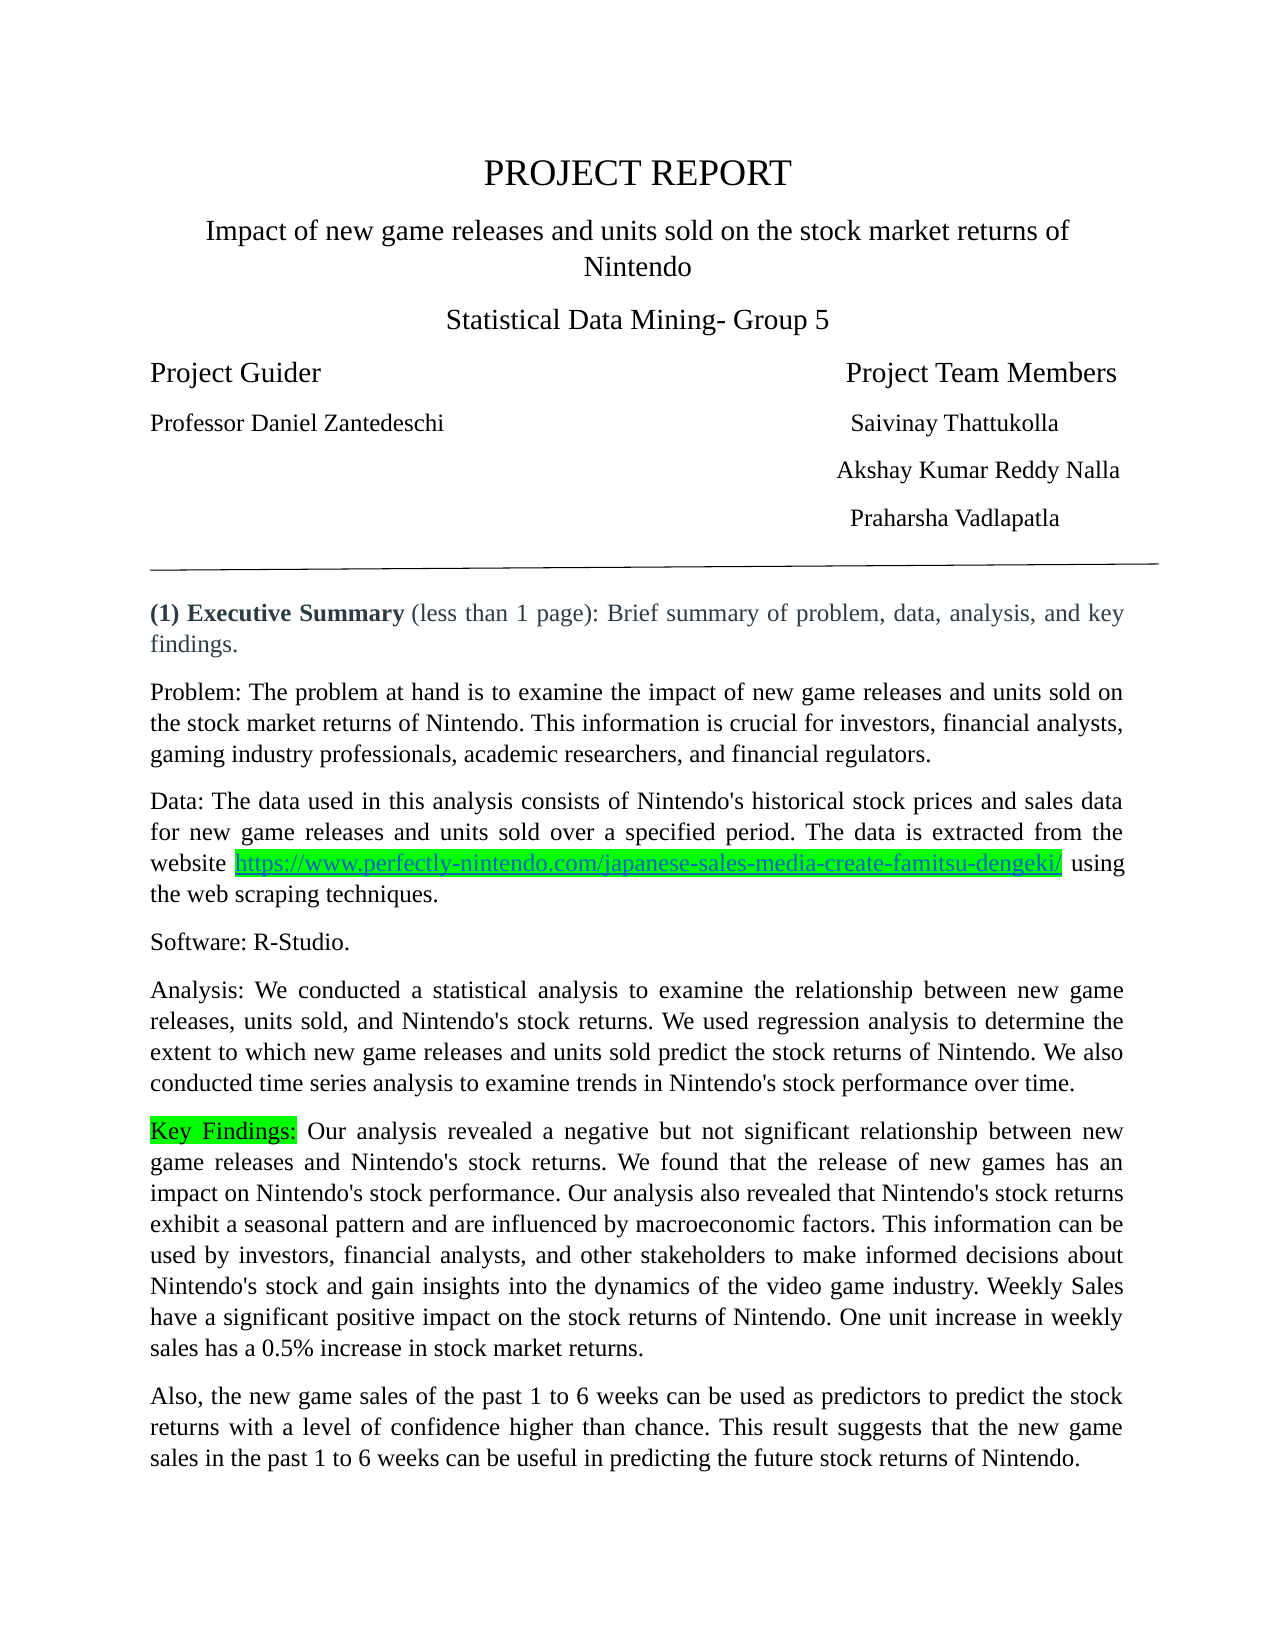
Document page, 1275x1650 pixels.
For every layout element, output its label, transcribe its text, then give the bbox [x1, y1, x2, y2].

text Data: The data used in this analysis consists of Nintendo's historical stock prices and sales data for new game releases and units sold over a specified period. The data is extracted from the website https://www.perfectly-nintendo.com/japanese-sales-media-create-famitsu-dengeki/ using the web scraping techniques. [150, 786, 1125, 908]
text Key Findings: Our analysis revealed a negative but not significant relationship between new game releases and Nintendo's stock returns. We found that the release of new games has an impact on Nintendo's stock performance. Our analysis also revealed that Nintendo's stock returns exhibit a seasonal pattern and are influenced by macroeconomic factors. This information can be used by investors, financial analysts, and other stakeholders to make informed decisions about Nintendo's stock and gain insights into the dynamics of the video game industry. Weekly Sales have a significant positive impact on the stock returns of Nintendo. One unit increase in weekly sales has a 0.5% increase in stock market returns. [150, 1116, 1125, 1362]
text Analysis: We conducted a statistical analysis to examine the relationship between new game releases, units sold, and Nintendo's stock returns. We used regression analysis to determine the extent to which new game releases and units sold predict the stock returns of Nintendo. We also conducted time series analysis to examine trends in Nintendo's stock performance over time. [150, 975, 1125, 1097]
text Akshay Kumar Reddy Nalla [150, 456, 1125, 484]
text Impact of new game releases and units sold on the stock market returns of Nintendo [150, 213, 1125, 283]
text Also, the new game sales of the past 1 to 6 weeks can be used as predictors to predict the stock returns with a level of confidence higher than chance. This result suggests that the new game sales in the past 1 to 6 weeks can be useful in predicting the future stock returns of Nintendo. [150, 1381, 1125, 1472]
text Problem: The problem at hand is to examine the impact of new game releases and units sold on the stock market returns of Nintendo. This information is crucial for investors, financial analysts, gaming industry professionals, academic researchers, and financial regulators. [150, 677, 1125, 767]
text (1) Executive Summary (less than 1 page): Brief summary of problem, data, analysis, and key findings. [150, 627, 1125, 658]
text PROJECT REPORT [150, 150, 1125, 193]
text Software: R-Studio. [150, 927, 1125, 956]
text Statistical Data Mining- Group 5 [150, 302, 1125, 336]
text Professor Daniel Zantedeschi Saivinay Thattukolla [150, 408, 1125, 437]
text Project Guider Project Team Members [150, 355, 1125, 388]
text Praharsha Vadlapatla [150, 503, 1125, 532]
